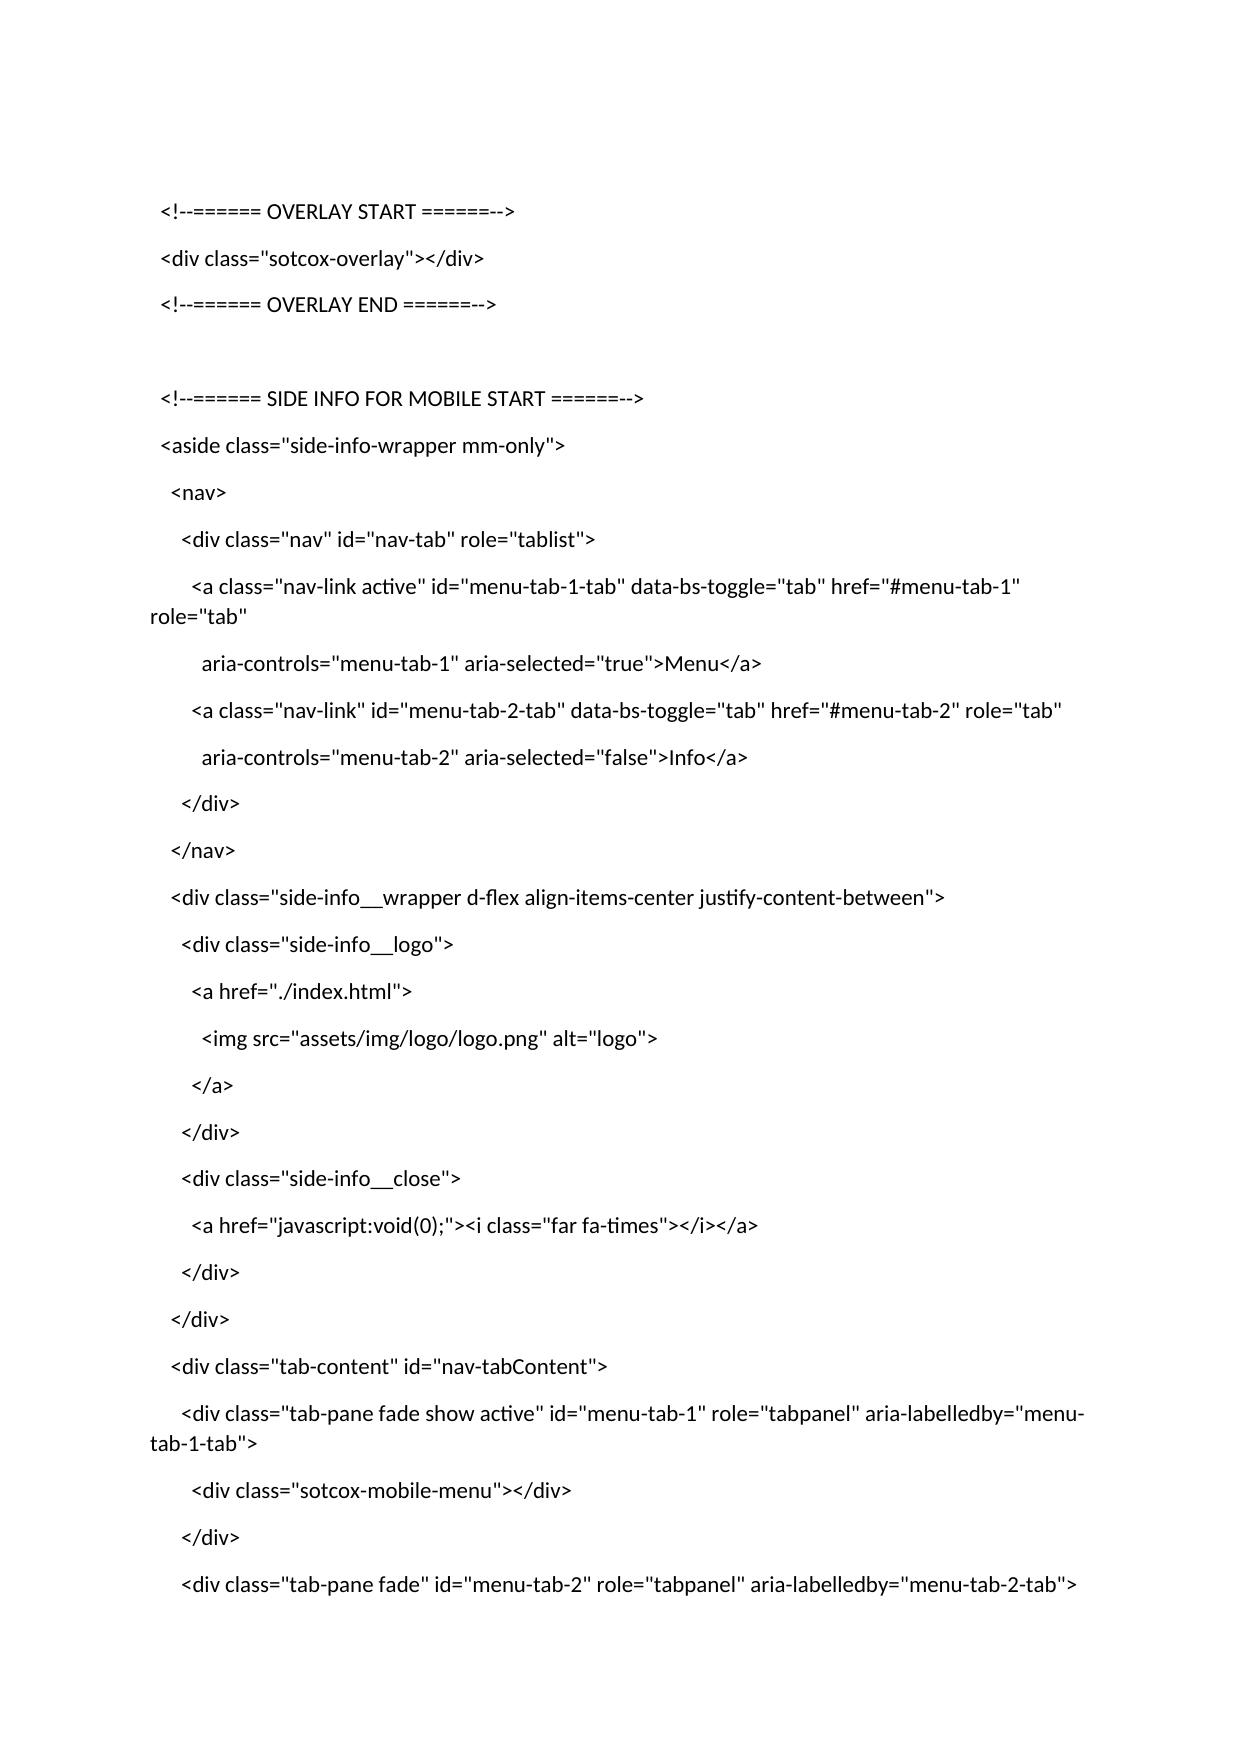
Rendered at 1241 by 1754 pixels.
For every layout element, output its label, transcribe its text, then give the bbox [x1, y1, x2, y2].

text </a> [150, 1071, 1090, 1099]
text <a href="./index.html"> [150, 977, 1090, 1005]
text <div class="sotcox-mobile-menu"></div> [150, 1476, 1090, 1504]
text <a class="nav-link" id="menu-tab-2-tab" data-bs-toggle="tab" href="#menu-tab-2" role="tab" [150, 696, 1090, 724]
text <nav> [150, 478, 1090, 506]
text <div class="side-info__wrapper d-flex align-items-center justify-content-between"> [150, 883, 1090, 911]
text <div class="sotcox-overlay"></div> [150, 244, 1090, 272]
text <img src="assets/img/logo/logo.png" alt="logo"> [150, 1024, 1090, 1052]
text aria-controls="menu-tab-1" aria-selected="true">Menu</a> [150, 649, 1090, 677]
text <div class="tab-content" id="nav-tabContent"> [150, 1352, 1090, 1380]
text <div class="tab-pane fade show active" id="menu-tab-1" role="tabpanel" aria-labelledby="menu-tab-1-tab"> [150, 1399, 1090, 1457]
text </div> [150, 789, 1090, 818]
text <div class="side-info__logo"> [150, 930, 1090, 958]
text <div class="side-info__close"> [150, 1164, 1090, 1193]
text </div> [150, 1118, 1090, 1146]
text aria-controls="menu-tab-2" aria-selected="false">Info</a> [150, 743, 1090, 771]
text </nav> [150, 836, 1090, 864]
text </div> [150, 1258, 1090, 1286]
text <aside class="side-info-wrapper mm-only"> [150, 431, 1090, 459]
text <div class="nav" id="nav-tab" role="tablist"> [150, 525, 1090, 553]
text <!--====== OVERLAY END ======--> [150, 291, 1090, 319]
text <div class="tab-pane fade" id="menu-tab-2" role="tabpanel" aria-labelledby="menu-tab-2-tab"> [150, 1570, 1090, 1598]
text <a href="javascript:void(0);"><i class="far fa-times"></i></a> [150, 1211, 1090, 1239]
text <!--====== OVERLAY START ======--> [150, 197, 1090, 225]
text </div> [150, 1305, 1090, 1333]
text <!--====== SIDE INFO FOR MOBILE START ======--> [150, 384, 1090, 412]
text </div> [150, 1523, 1090, 1551]
text <a class="nav-link active" id="menu-tab-1-tab" data-bs-toggle="tab" href="#menu-tab-1" role="tab" [150, 572, 1090, 630]
